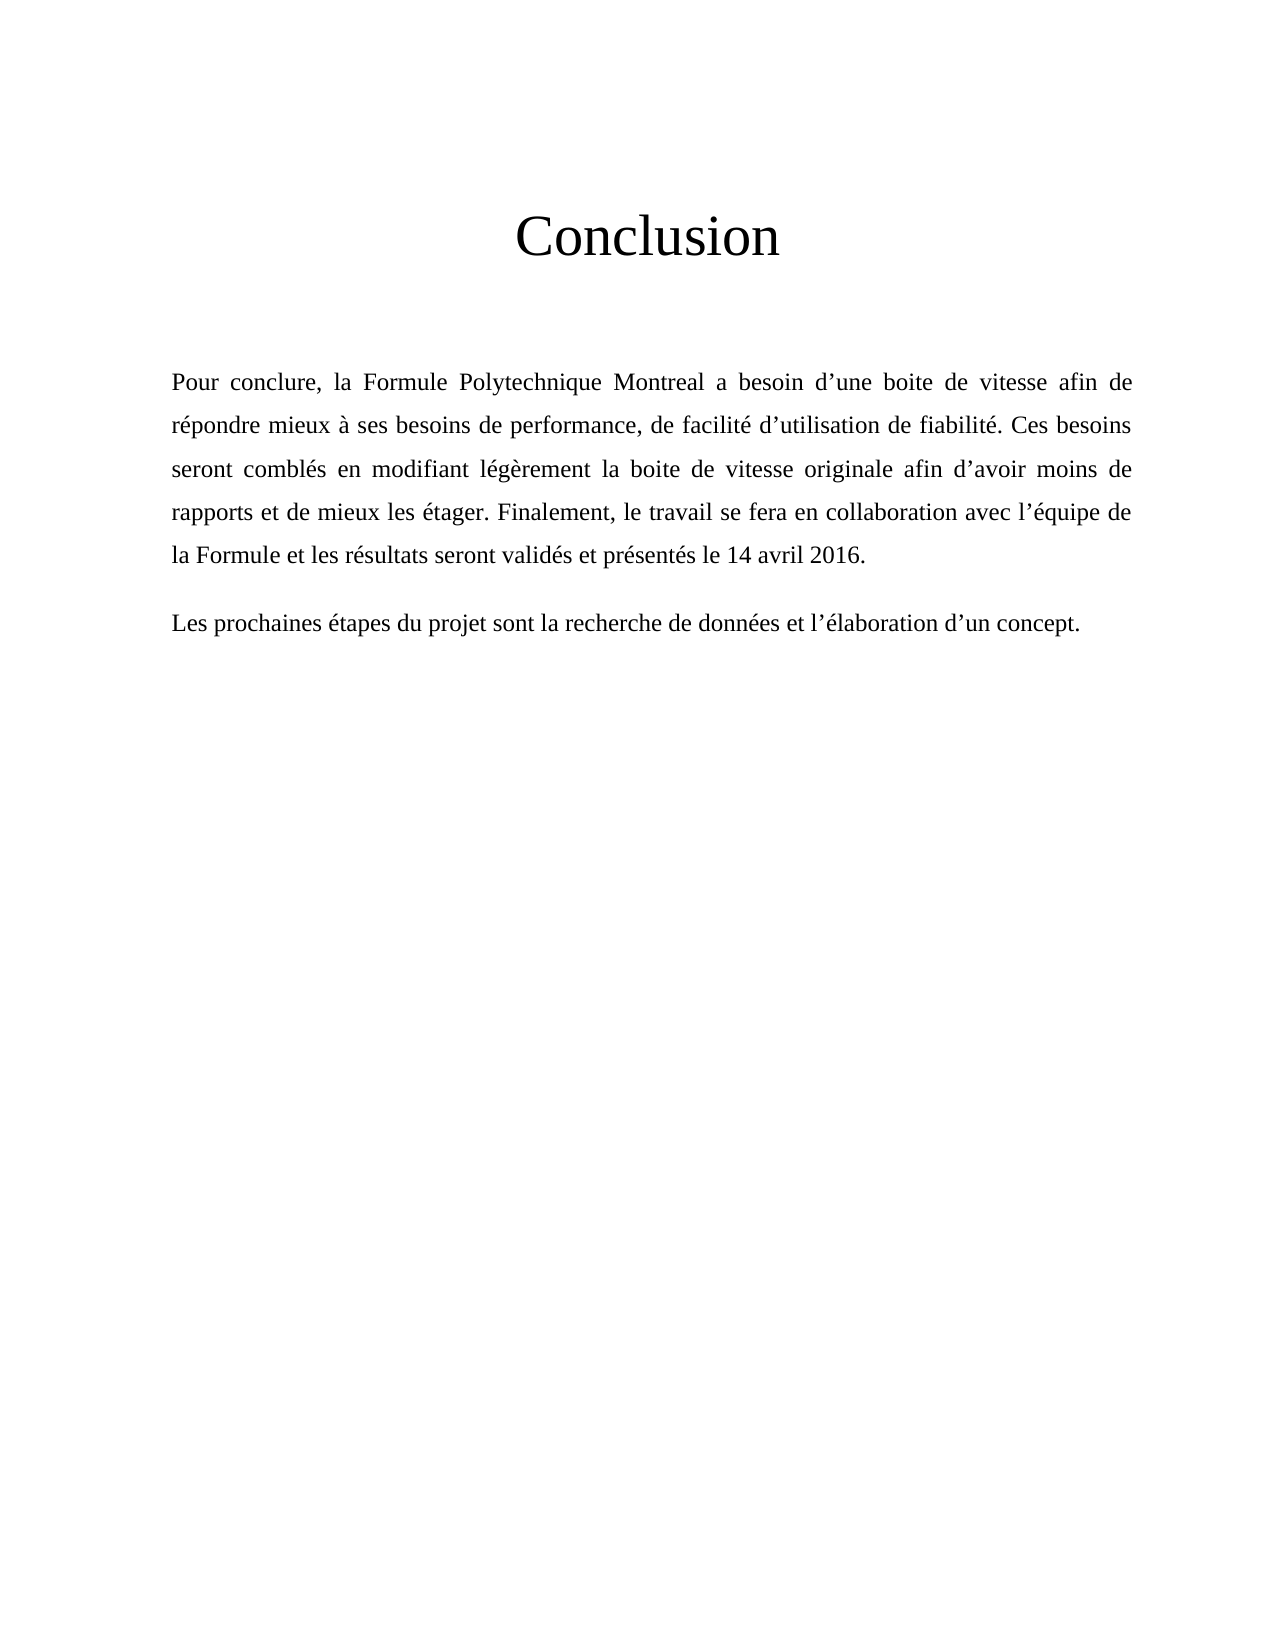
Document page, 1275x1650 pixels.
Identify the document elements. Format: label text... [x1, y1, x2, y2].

text Les prochaines étapes du projet sont la recherche de données et l’élaboration d’un concept. [171, 608, 1133, 637]
text Pour conclure, la Formule Polytechnique Montreal a besoin d’une boite de vitesse afin de répondre mieux à ses besoins de performance, de facilité d’utilisation de fiabilité. Ces besoins seront comblés en modifiant légèrement la boite de vitesse originale afin d’avoir moins de rapports et de mieux les étager. Finalement, le travail se fera en collaboration avec l’équipe de la Formule et les résultats seront validés et présentés le 14 avril 2016. [171, 367, 1133, 569]
text Conclusion [265, 205, 1046, 267]
